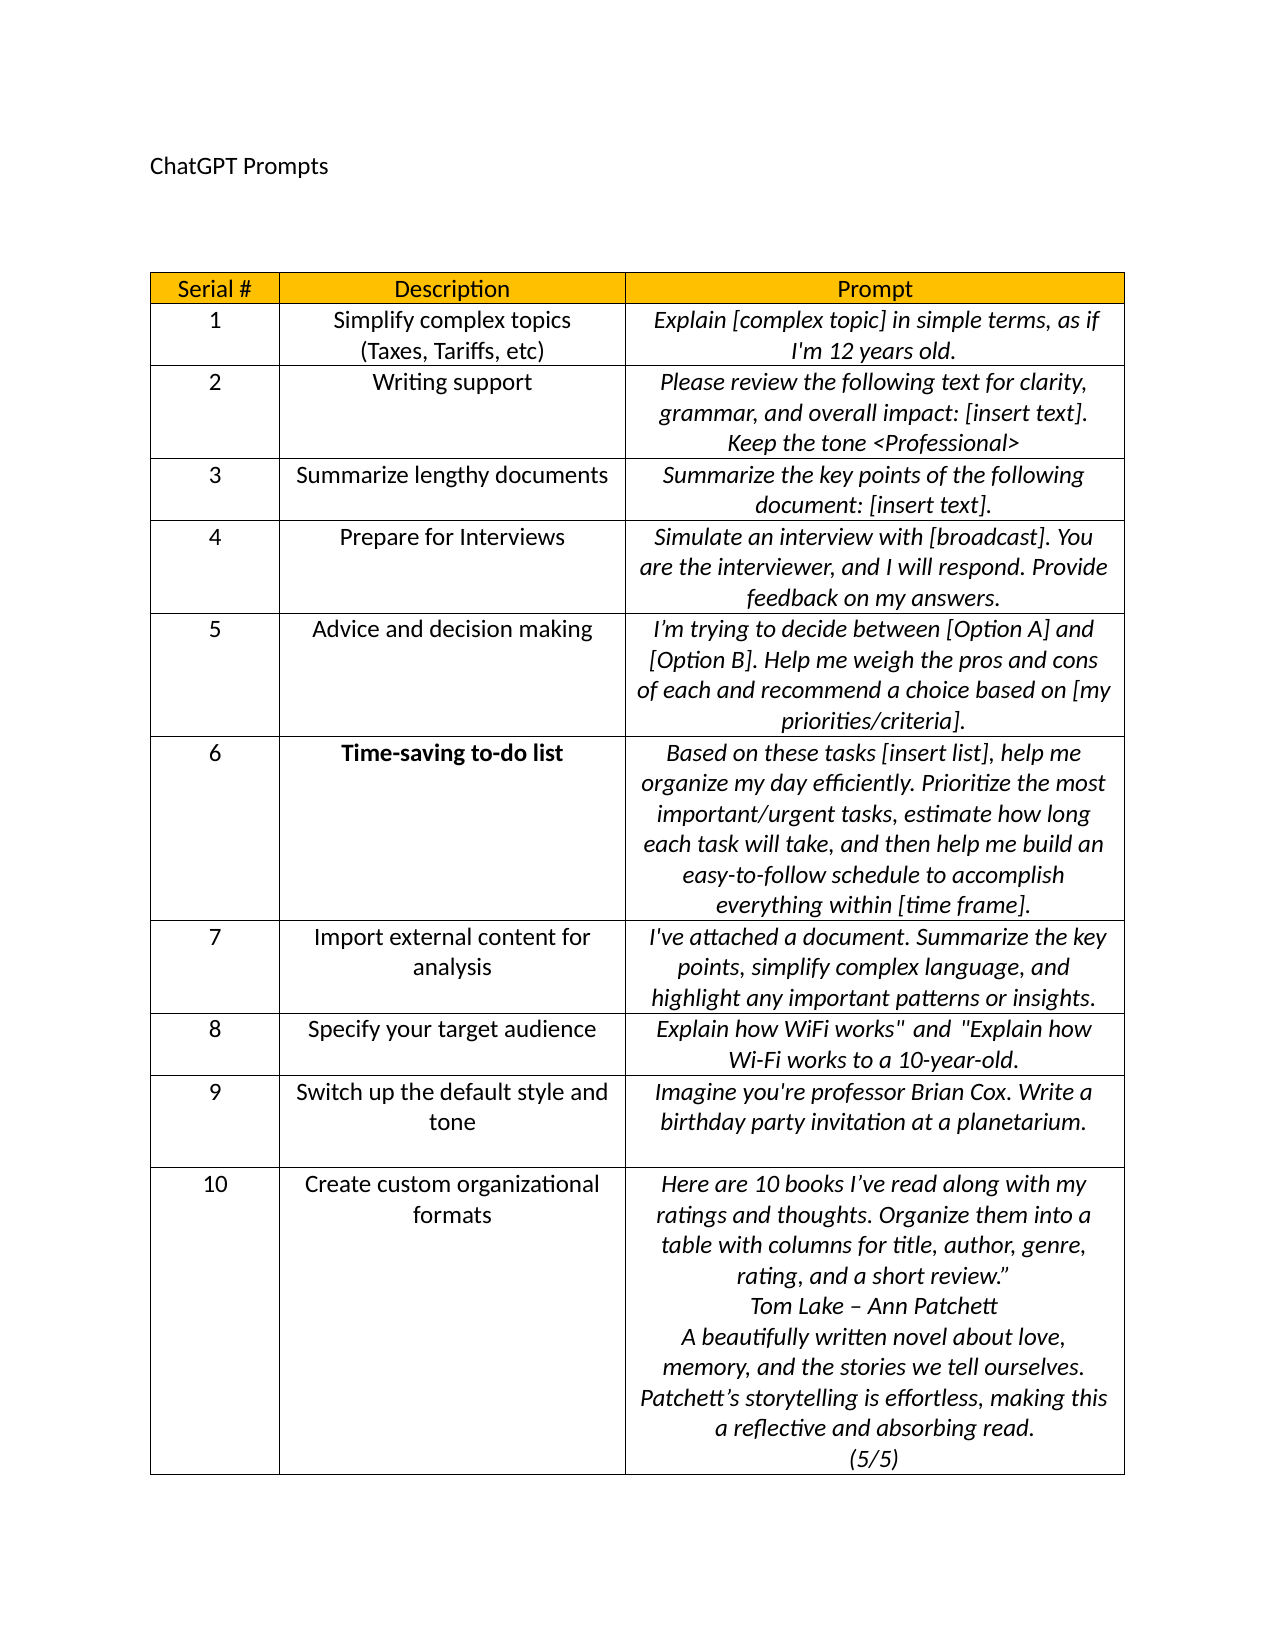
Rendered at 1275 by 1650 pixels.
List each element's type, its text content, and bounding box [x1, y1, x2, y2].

table_cell Please review the following text for clarity, grammar, and overall impact: [insert text]. Keep the tone <Professional> [626, 366, 1124, 458]
table_cell 4 [151, 521, 279, 613]
table_cell 3 [151, 459, 279, 520]
table_cell 6 [151, 737, 279, 920]
table_cell Switch up the default style and tone [280, 1076, 625, 1167]
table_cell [280, 1168, 625, 1473]
table_cell Simulate an interview with [broadcast]. You are the interviewer, and I will respond. Provide feedback on my answers. [626, 521, 1124, 613]
table_cell Specify your target audience [280, 1014, 625, 1074]
table_cell 5 [151, 614, 279, 736]
table_cell Import external content for analysis [280, 921, 625, 1012]
table_cell I've attached a document. Summarize the key points, simplify complex language, and highlight any important patterns or insights. [626, 921, 1124, 1012]
table_cell 9 [151, 1076, 279, 1167]
table_cell Prepare for Interviews [280, 521, 625, 613]
table_cell Explain [complex topic] in simple terms, as if I'm 12 years old. [626, 304, 1124, 365]
table_cell 8 [151, 1014, 279, 1074]
table_cell Writing support [280, 366, 625, 458]
table_header Prompt [626, 273, 1124, 303]
text ChatGPT Prompts [150, 150, 1125, 251]
table_cell 1 [151, 304, 279, 365]
table_header Serial # [151, 273, 279, 303]
table_cell Imagine you're professor Brian Cox. Write a birthday party invitation at a planetarium. [626, 1076, 1124, 1167]
table_cell Simplify complex topics (Taxes, Tariffs, etc) [280, 304, 625, 365]
table_cell I’m trying to decide between [Option A] and [Option B]. Help me weigh the pros and cons of each and recommend a choice based on [my priorities/criteria]. [626, 614, 1124, 736]
table_cell 7 [151, 921, 279, 1012]
table_cell Summarize the key points of the following document: [insert text]. [626, 459, 1124, 520]
table_cell 10 [151, 1168, 279, 1473]
table_cell Summarize lengthy documents [280, 459, 625, 520]
table_cell Time-saving to-do list [280, 737, 625, 920]
table_header Description [280, 273, 625, 303]
table_cell Based on these tasks [insert list], help me organize my day efficiently. Prioritize the most important/urgent tasks, estimate how long each task will take, and then help me build an easy-to-follow schedule to accomplish everything within [time frame]. [626, 737, 1124, 920]
table_cell 2 [151, 366, 279, 458]
table_cell Advice and decision making [280, 614, 625, 736]
table_cell Explain how WiFi works" and "Explain how Wi-Fi works to a 10-year-old. [626, 1014, 1124, 1074]
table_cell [626, 1168, 1124, 1473]
